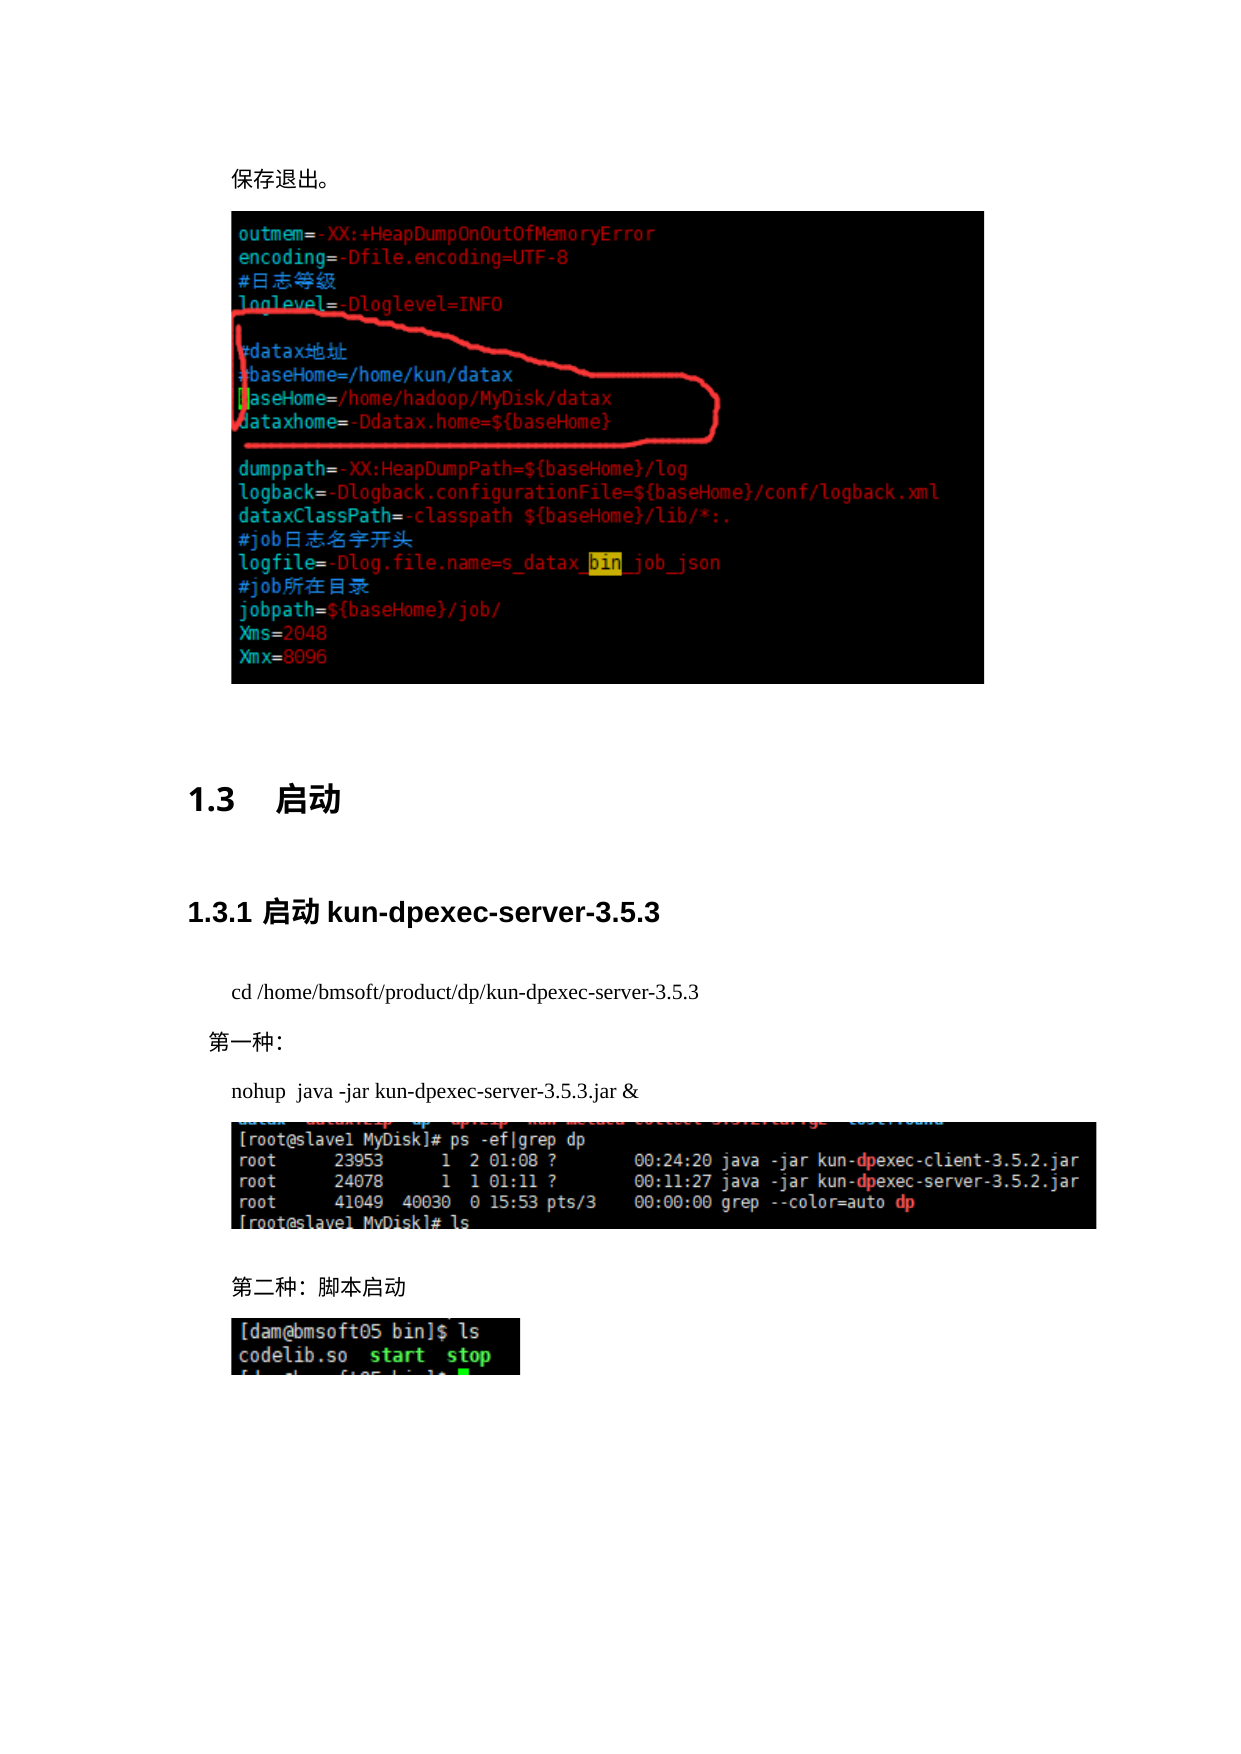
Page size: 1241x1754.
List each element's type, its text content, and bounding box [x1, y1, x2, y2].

picture [231, 1318, 521, 1375]
subtitle 启动kun-dpexec-server-3.5.3 [187, 877, 1053, 942]
picture [231, 211, 985, 684]
subtitle 启动 [187, 764, 1053, 829]
text nohup java -jar kun-dpexec-server-3.5.3.jar & [187, 1074, 1053, 1107]
picture [231, 1122, 1097, 1229]
text cd /home/bmsoft/product/dp/kun-dpexec-server-3.5.3 [187, 976, 1053, 1008]
text 第一种： [187, 1024, 1053, 1057]
text 保存退出。 [187, 162, 1053, 194]
text 第二种：脚本启动 [187, 1269, 1053, 1302]
